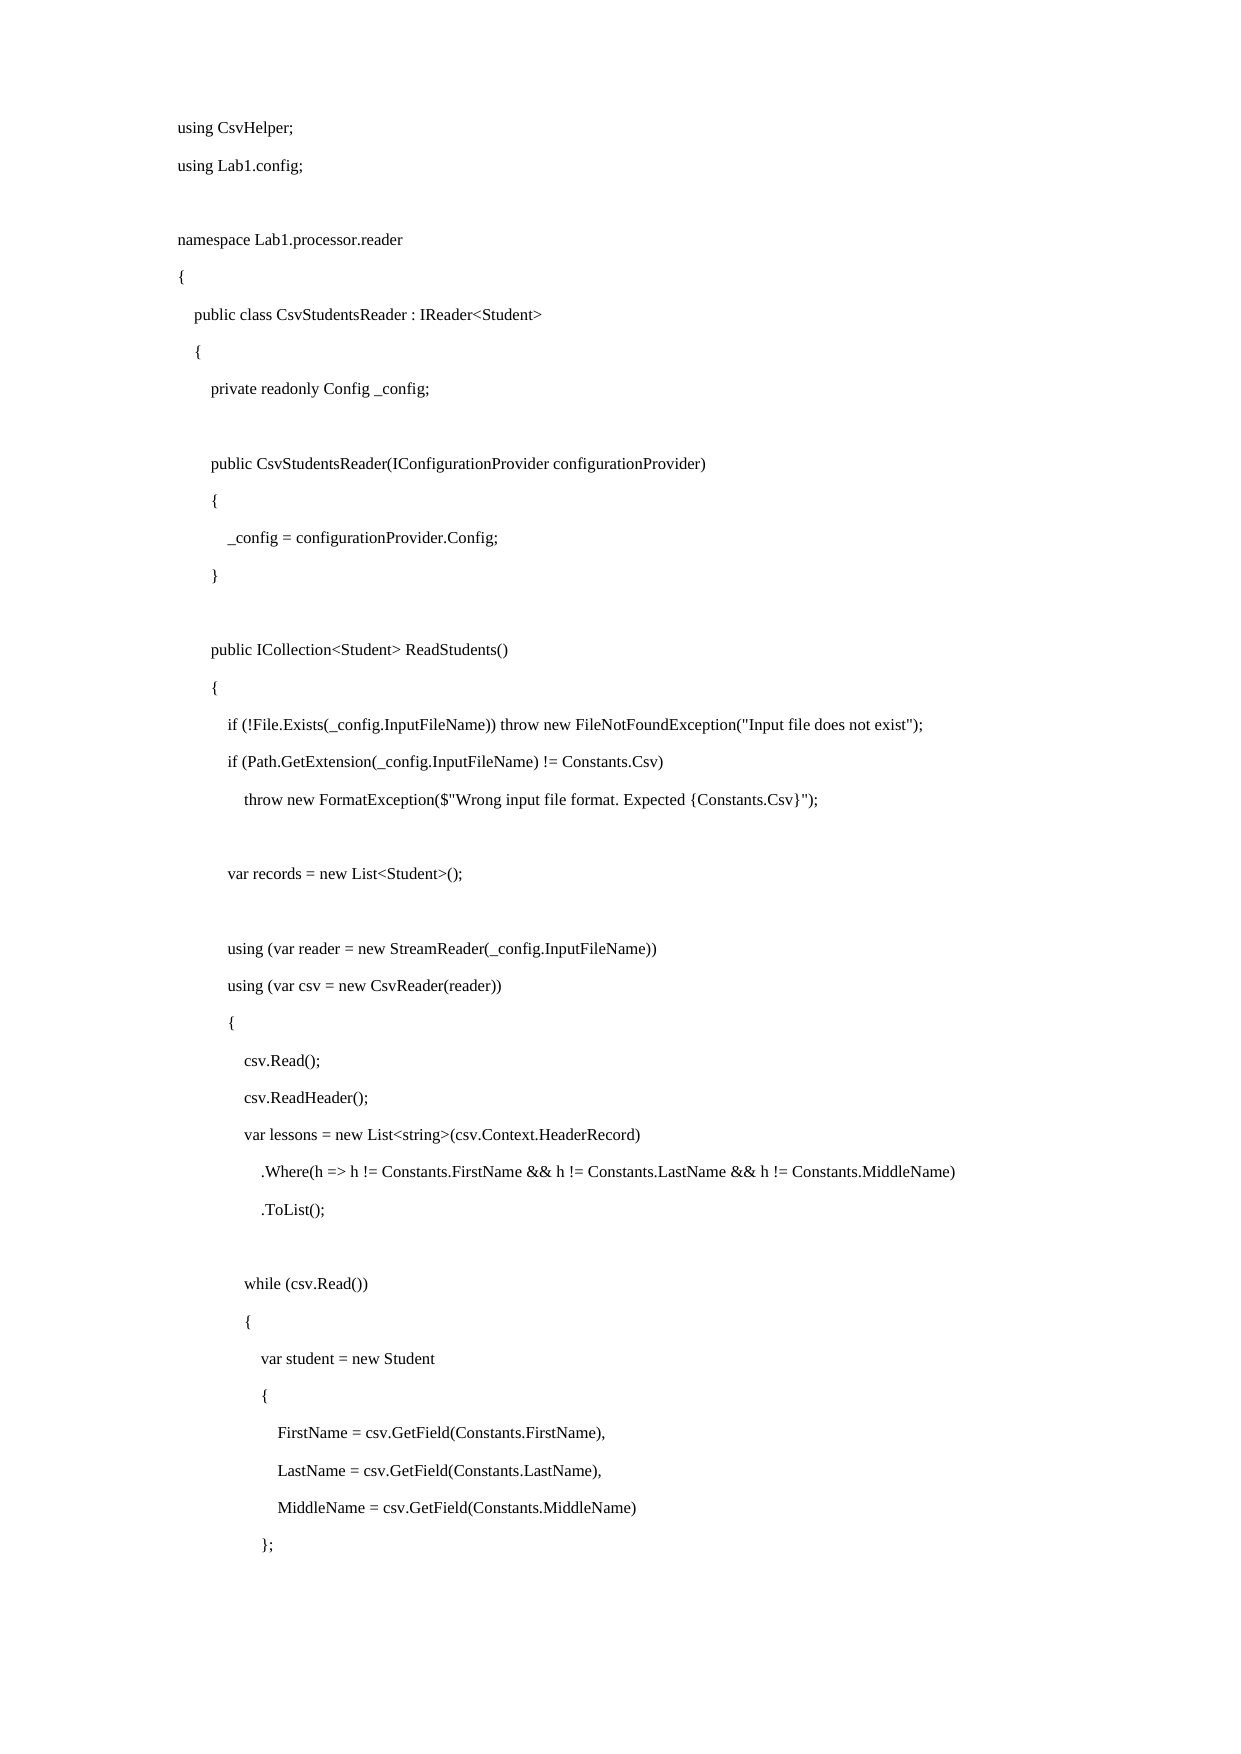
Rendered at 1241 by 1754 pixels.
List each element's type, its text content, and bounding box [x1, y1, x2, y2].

text var lessons = new List<string>(csv.Context.HeaderRecord) [177, 1125, 1152, 1144]
text FirstName = csv.GetField(Constants.FirstName), [177, 1423, 1152, 1442]
text var records = new List<Student>(); [177, 864, 1152, 883]
text public CsvStudentsReader(IConfigurationProvider configurationProvider) [177, 454, 1152, 473]
text .Where(h => h != Constants.FirstName && h != Constants.LastName && h != Constants.MiddleName) [177, 1162, 1152, 1181]
text { [177, 677, 1152, 697]
text csv.Read(); [177, 1050, 1152, 1069]
text } [177, 566, 1152, 585]
text { [177, 267, 1152, 286]
text using (var reader = new StreamReader(_config.InputFileName)) [177, 938, 1152, 958]
text csv.ReadHeader(); [177, 1088, 1152, 1107]
text public ICollection<Student> ReadStudents() [177, 640, 1152, 659]
text { [177, 1013, 1152, 1032]
text namespace Lab1.processor.reader [177, 230, 1152, 249]
text var student = new Student [177, 1349, 1152, 1368]
text using (var csv = new CsvReader(reader)) [177, 976, 1152, 995]
text while (csv.Read()) [177, 1274, 1152, 1293]
text if (Path.GetExtension(_config.InputFileName) != Constants.Csv) [177, 752, 1152, 771]
text LastName = csv.GetField(Constants.LastName), [177, 1461, 1152, 1480]
text { [177, 342, 1152, 361]
text { [177, 1311, 1152, 1331]
text public class CsvStudentsReader : IReader<Student> [177, 304, 1152, 324]
text if (!File.Exists(_config.InputFileName)) throw new FileNotFoundException("Input file does not exist"); [177, 715, 1152, 734]
text { [177, 1386, 1152, 1405]
text .ToList(); [177, 1199, 1152, 1219]
text }; [177, 1535, 1152, 1554]
text using Lab1.config; [177, 155, 1152, 174]
text using CsvHelper; [177, 118, 1152, 137]
text _config = configurationProvider.Config; [177, 528, 1152, 547]
text throw new FormatException($"Wrong input file format. Expected {Constants.Csv}"); [177, 789, 1152, 808]
text MiddleName = csv.GetField(Constants.MiddleName) [177, 1498, 1152, 1517]
text private readonly Config _config; [177, 379, 1152, 398]
text { [177, 491, 1152, 510]
